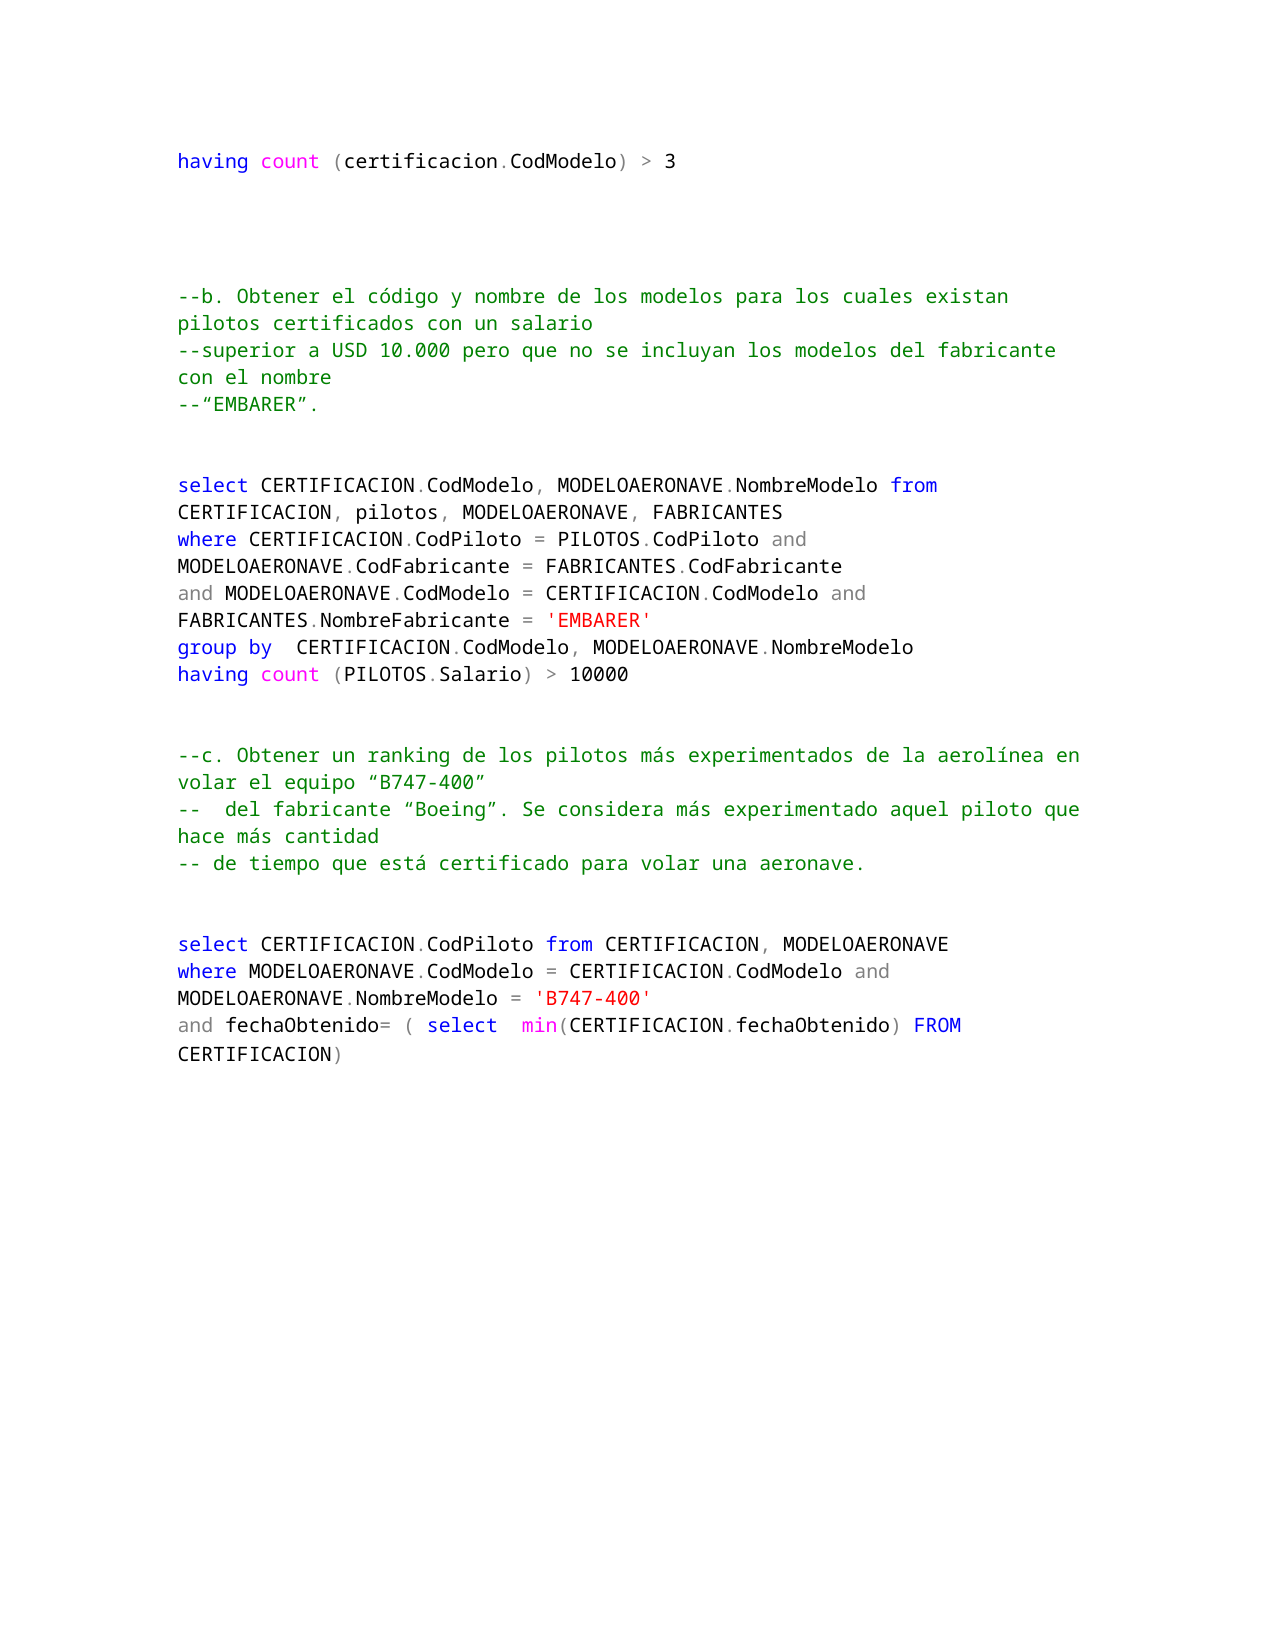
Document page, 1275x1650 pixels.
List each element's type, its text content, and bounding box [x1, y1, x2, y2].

text having count (PILOTOS.Salario) > 10000 [177, 660, 1098, 687]
text where MODELOAERONAVE.CodModelo = CERTIFICACION.CodModelo and MODELOAERONAVE.NombreModelo = 'B747-400' [177, 957, 1098, 1011]
text select CERTIFICACION.CodPiloto from CERTIFICACION, MODELOAERONAVE [177, 930, 1098, 957]
text and fechaObtenido= ( select min(CERTIFICACION.fechaObtenido) FROM CERTIFICACION) [177, 1011, 1098, 1067]
text --c. Obtener un ranking de los pilotos más experimentados de la aerolínea en volar el equipo “B747-400” [177, 741, 1098, 795]
text having count (certificacion.CodModelo) > 3 [177, 148, 1098, 174]
text group by CERTIFICACION.CodModelo, MODELOAERONAVE.NombreModelo [177, 633, 1098, 660]
text --superior a USD 10.000 pero que no se incluyan los modelos del fabricante con el nombre [177, 336, 1098, 390]
text -- de tiempo que está certificado para volar una aeronave. [177, 849, 1098, 876]
text select CERTIFICACION.CodModelo, MODELOAERONAVE.NombreModelo from CERTIFICACION, pilotos, MODELOAERONAVE, FABRICANTES [177, 471, 1098, 525]
text where CERTIFICACION.CodPiloto = PILOTOS.CodPiloto and MODELOAERONAVE.CodFabricante = FABRICANTES.CodFabricante [177, 525, 1098, 579]
text and MODELOAERONAVE.CodModelo = CERTIFICACION.CodModelo and FABRICANTES.NombreFabricante = 'EMBARER' [177, 579, 1098, 633]
text -- del fabricante “Boeing”. Se considera más experimentado aquel piloto que hace más cantidad [177, 795, 1098, 849]
text --“EMBARER”. [177, 390, 1098, 417]
text --b. Obtener el código y nombre de los modelos para los cuales existan pilotos certificados con un salario [177, 282, 1098, 336]
